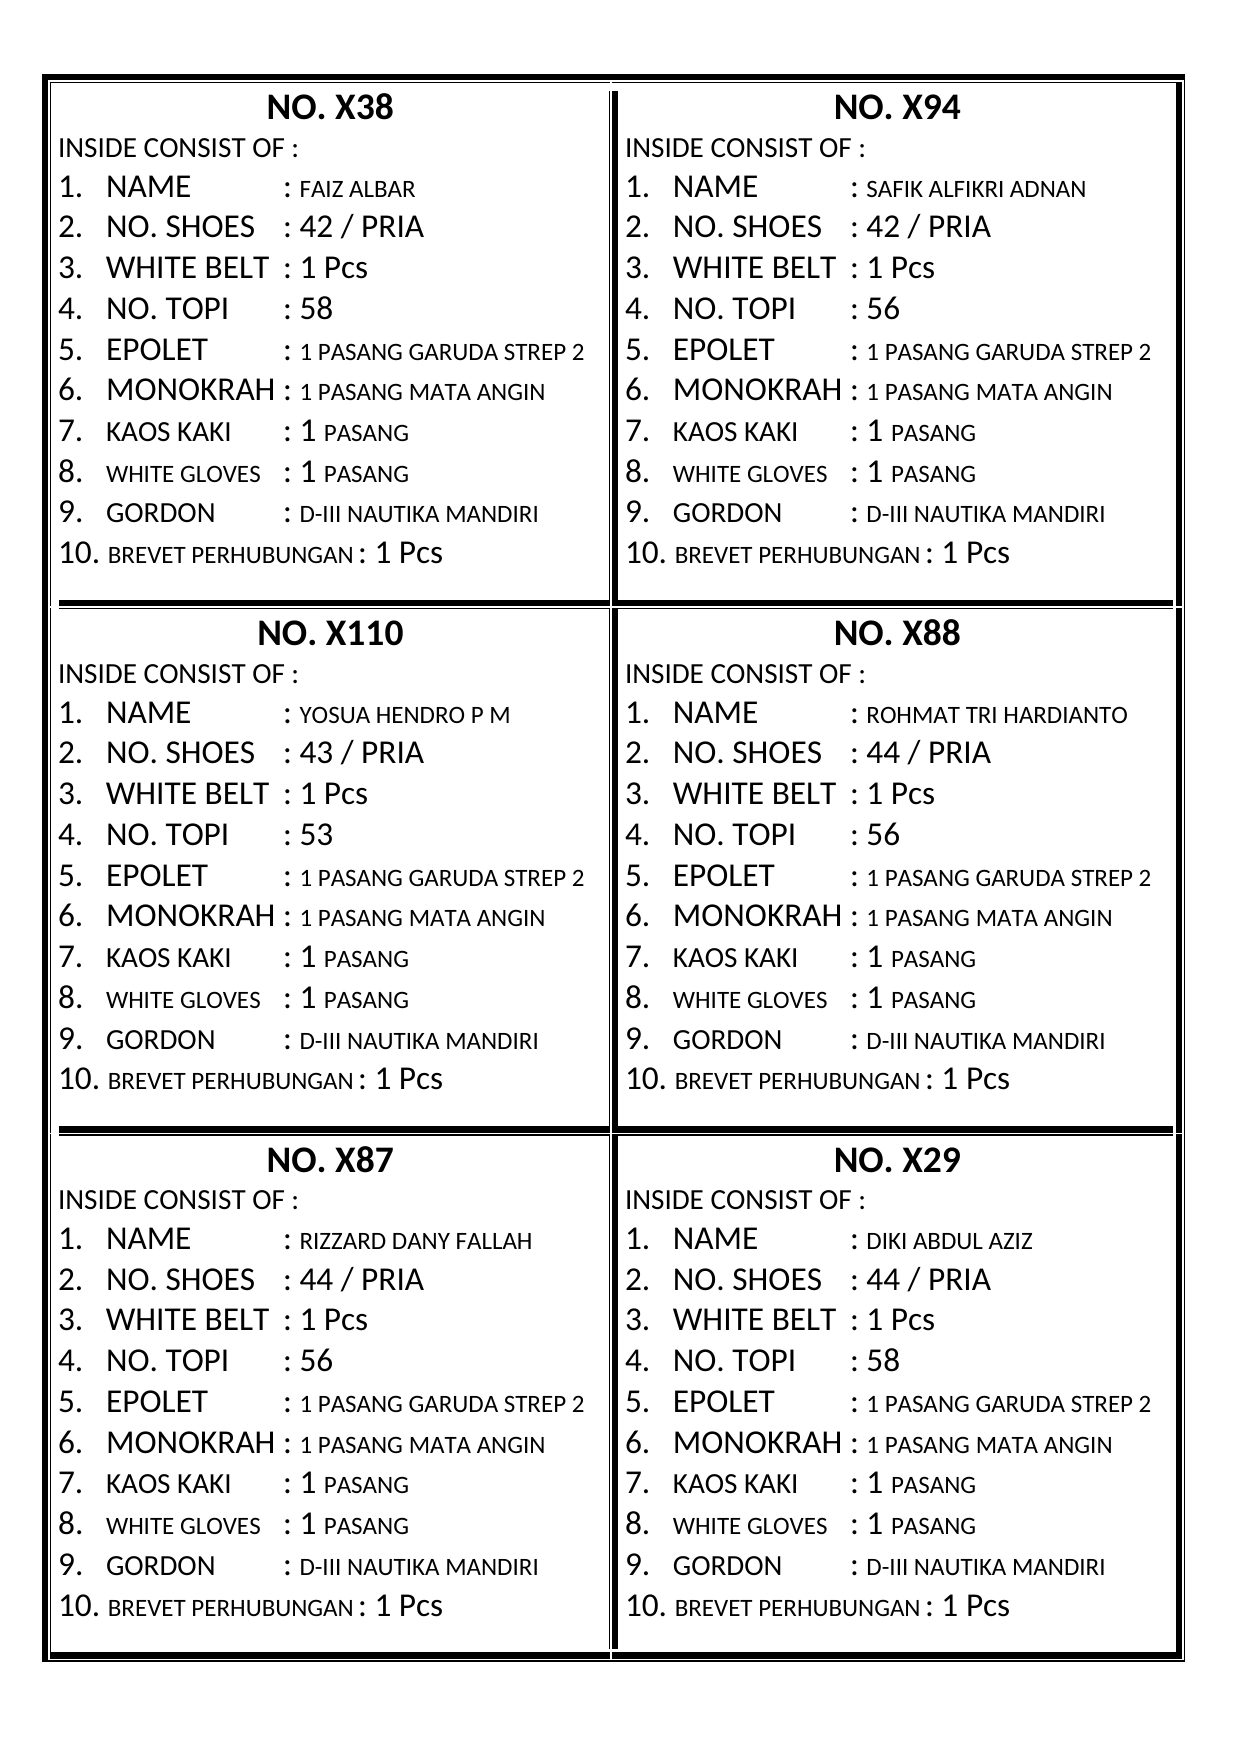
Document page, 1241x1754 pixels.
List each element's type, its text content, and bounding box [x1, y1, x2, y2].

table_cell NO. X38 INSIDE CONSIST OF : 1. NAME : FAIZ ALBAR 2. NO. SHOES : 42 / PRIA 3. WHITE BELT : 1 Pcs 4. NO. TOPI : 58 5. EPOLET : 1 PASANG GARUDA STREP 2 6. MONOKRAH : 1 PASANG MATA ANGIN 7. KAOS KAKI : 1 PASANG 8. WHITE GLOVES : 1 PASANG 9. GORDON : D-III NAUTIKA MANDIRI 10. BREVET PERHUBUNGAN : 1 Pcs [48, 80, 613, 600]
table_cell NO. X110 INSIDE CONSIST OF : 1. NAME : YOSUA HENDRO P M 2. NO. SHOES : 43 / PRIA 3. WHITE BELT : 1 Pcs 4. NO. TOPI : 53 5. EPOLET : 1 PASANG GARUDA STREP 2 6. MONOKRAH : 1 PASANG MATA ANGIN 7. KAOS KAKI : 1 PASANG 8. WHITE GLOVES : 1 PASANG 9. GORDON : D-III NAUTIKA MANDIRI 10. BREVET PERHUBUNGAN : 1 Pcs [48, 600, 613, 1126]
table_cell NO. X29 INSIDE CONSIST OF : 1. NAME : DIKI ABDUL AZIZ 2. NO. SHOES : 44 / PRIA 3. WHITE BELT : 1 Pcs 4. NO. TOPI : 58 5. EPOLET : 1 PASANG GARUDA STREP 2 6. MONOKRAH : 1 PASANG MATA ANGIN 7. KAOS KAKI : 1 PASANG 8. WHITE GLOVES : 1 PASANG 9. GORDON : D-III NAUTIKA MANDIRI 10. BREVET PERHUBUNGAN : 1 Pcs [614, 1126, 1181, 1652]
table_cell NO. X88 INSIDE CONSIST OF : 1. NAME : ROHMAT TRI HARDIANTO 2. NO. SHOES : 44 / PRIA 3. WHITE BELT : 1 Pcs 4. NO. TOPI : 56 5. EPOLET : 1 PASANG GARUDA STREP 2 6. MONOKRAH : 1 PASANG MATA ANGIN 7. KAOS KAKI : 1 PASANG 8. WHITE GLOVES : 1 PASANG 9. GORDON : D-III NAUTIKA MANDIRI 10. BREVET PERHUBUNGAN : 1 Pcs [614, 600, 1181, 1126]
table_cell NO. X94 INSIDE CONSIST OF : 1. NAME : SAFIK ALFIKRI ADNAN 2. NO. SHOES : 42 / PRIA 3. WHITE BELT : 1 Pcs 4. NO. TOPI : 56 5. EPOLET : 1 PASANG GARUDA STREP 2 6. MONOKRAH : 1 PASANG MATA ANGIN 7. KAOS KAKI : 1 PASANG 8. WHITE GLOVES : 1 PASANG 9. GORDON : D-III NAUTIKA MANDIRI 10. BREVET PERHUBUNGAN : 1 Pcs [614, 83, 1176, 600]
table_cell NO. X87 INSIDE CONSIST OF : 1. NAME : RIZZARD DANY FALLAH 2. NO. SHOES : 44 / PRIA 3. WHITE BELT : 1 Pcs 4. NO. TOPI : 56 5. EPOLET : 1 PASANG GARUDA STREP 2 6. MONOKRAH : 1 PASANG MATA ANGIN 7. KAOS KAKI : 1 PASANG 8. WHITE GLOVES : 1 PASANG 9. GORDON : D-III NAUTIKA MANDIRI 10. BREVET PERHUBUNGAN : 1 Pcs [48, 1126, 613, 1652]
